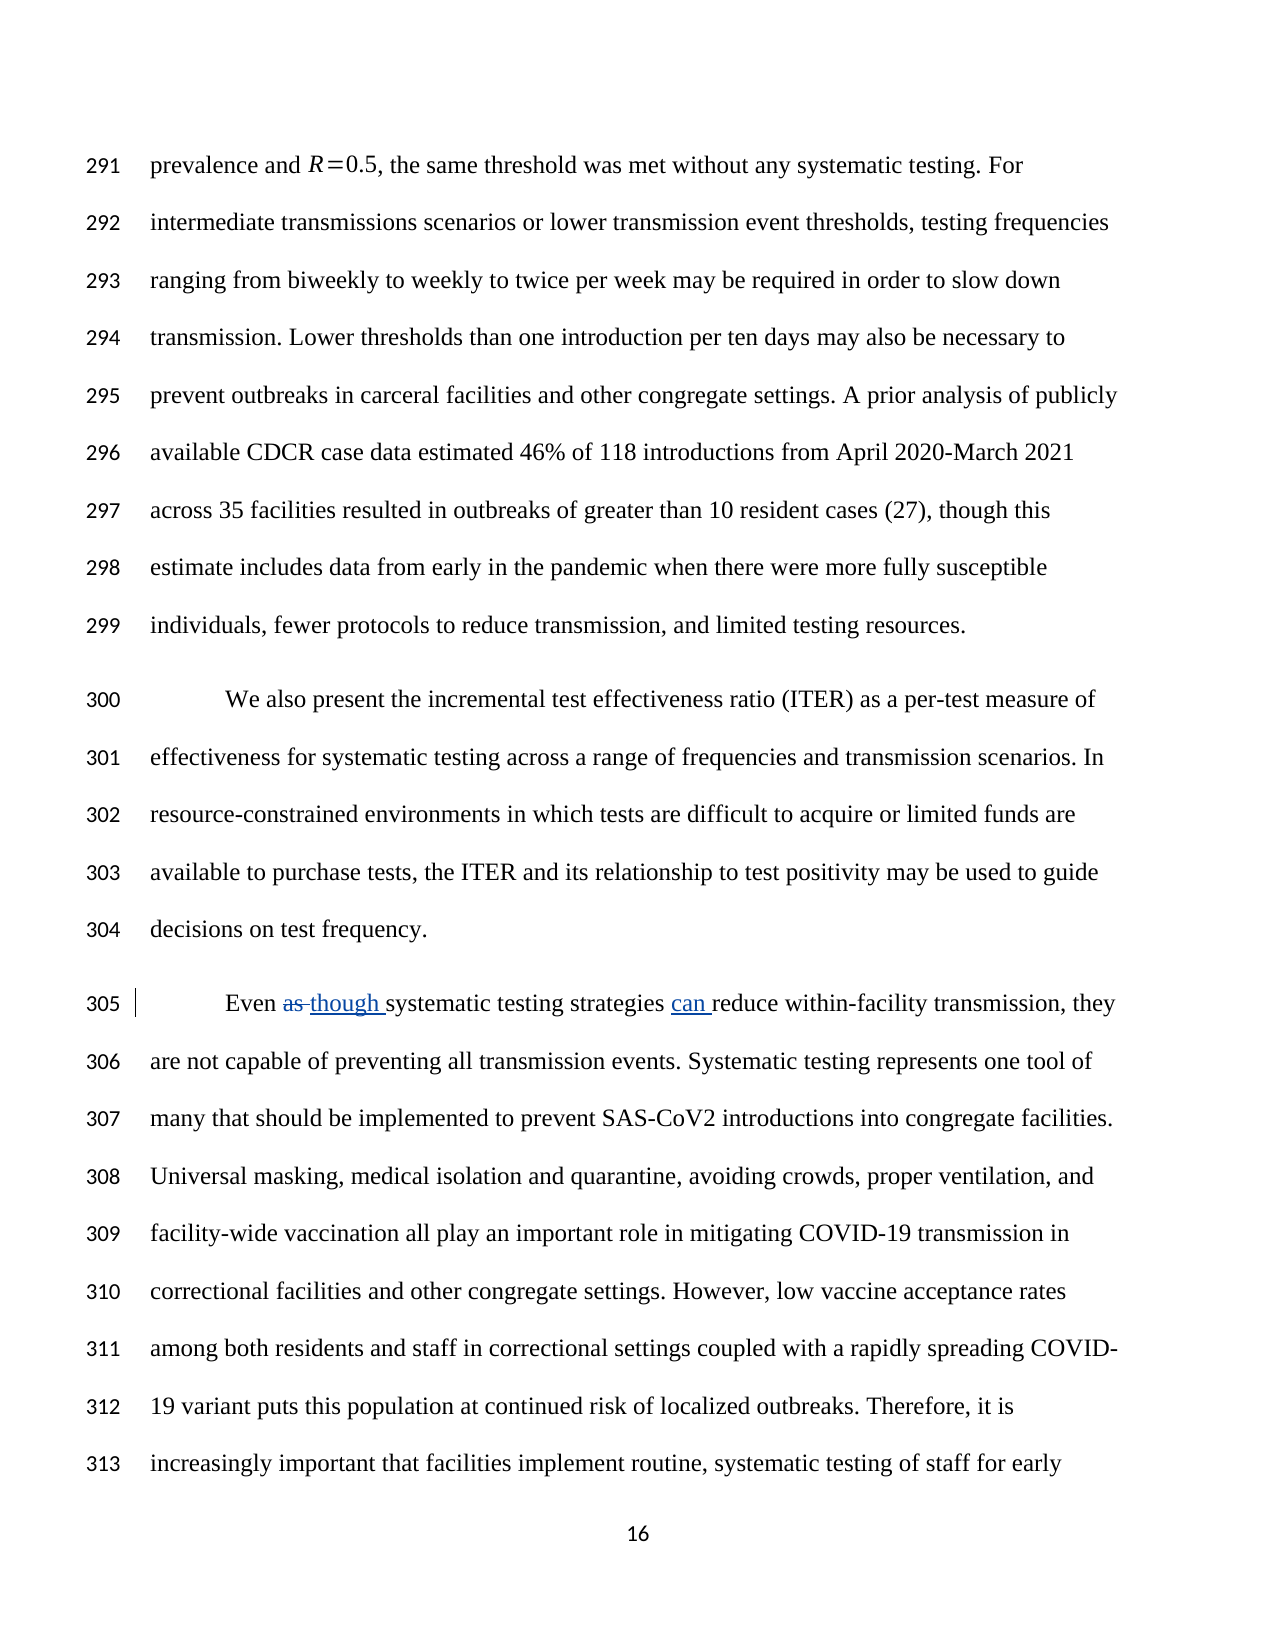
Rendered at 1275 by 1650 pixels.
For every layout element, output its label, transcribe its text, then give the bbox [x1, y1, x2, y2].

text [150, 988, 1125, 1477]
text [150, 150, 1125, 639]
text We also present the incremental test effectiveness ratio (ITER) as a per-test measure of effectiveness for systematic testing across a range of frequencies and transmission scenarios. In resource-constrained environments in which tests are difficult to acquire or limited funds are available to purchase tests, the ITER and its relationship to test positivity may be used to guide decisions on test frequency. [150, 684, 1125, 943]
